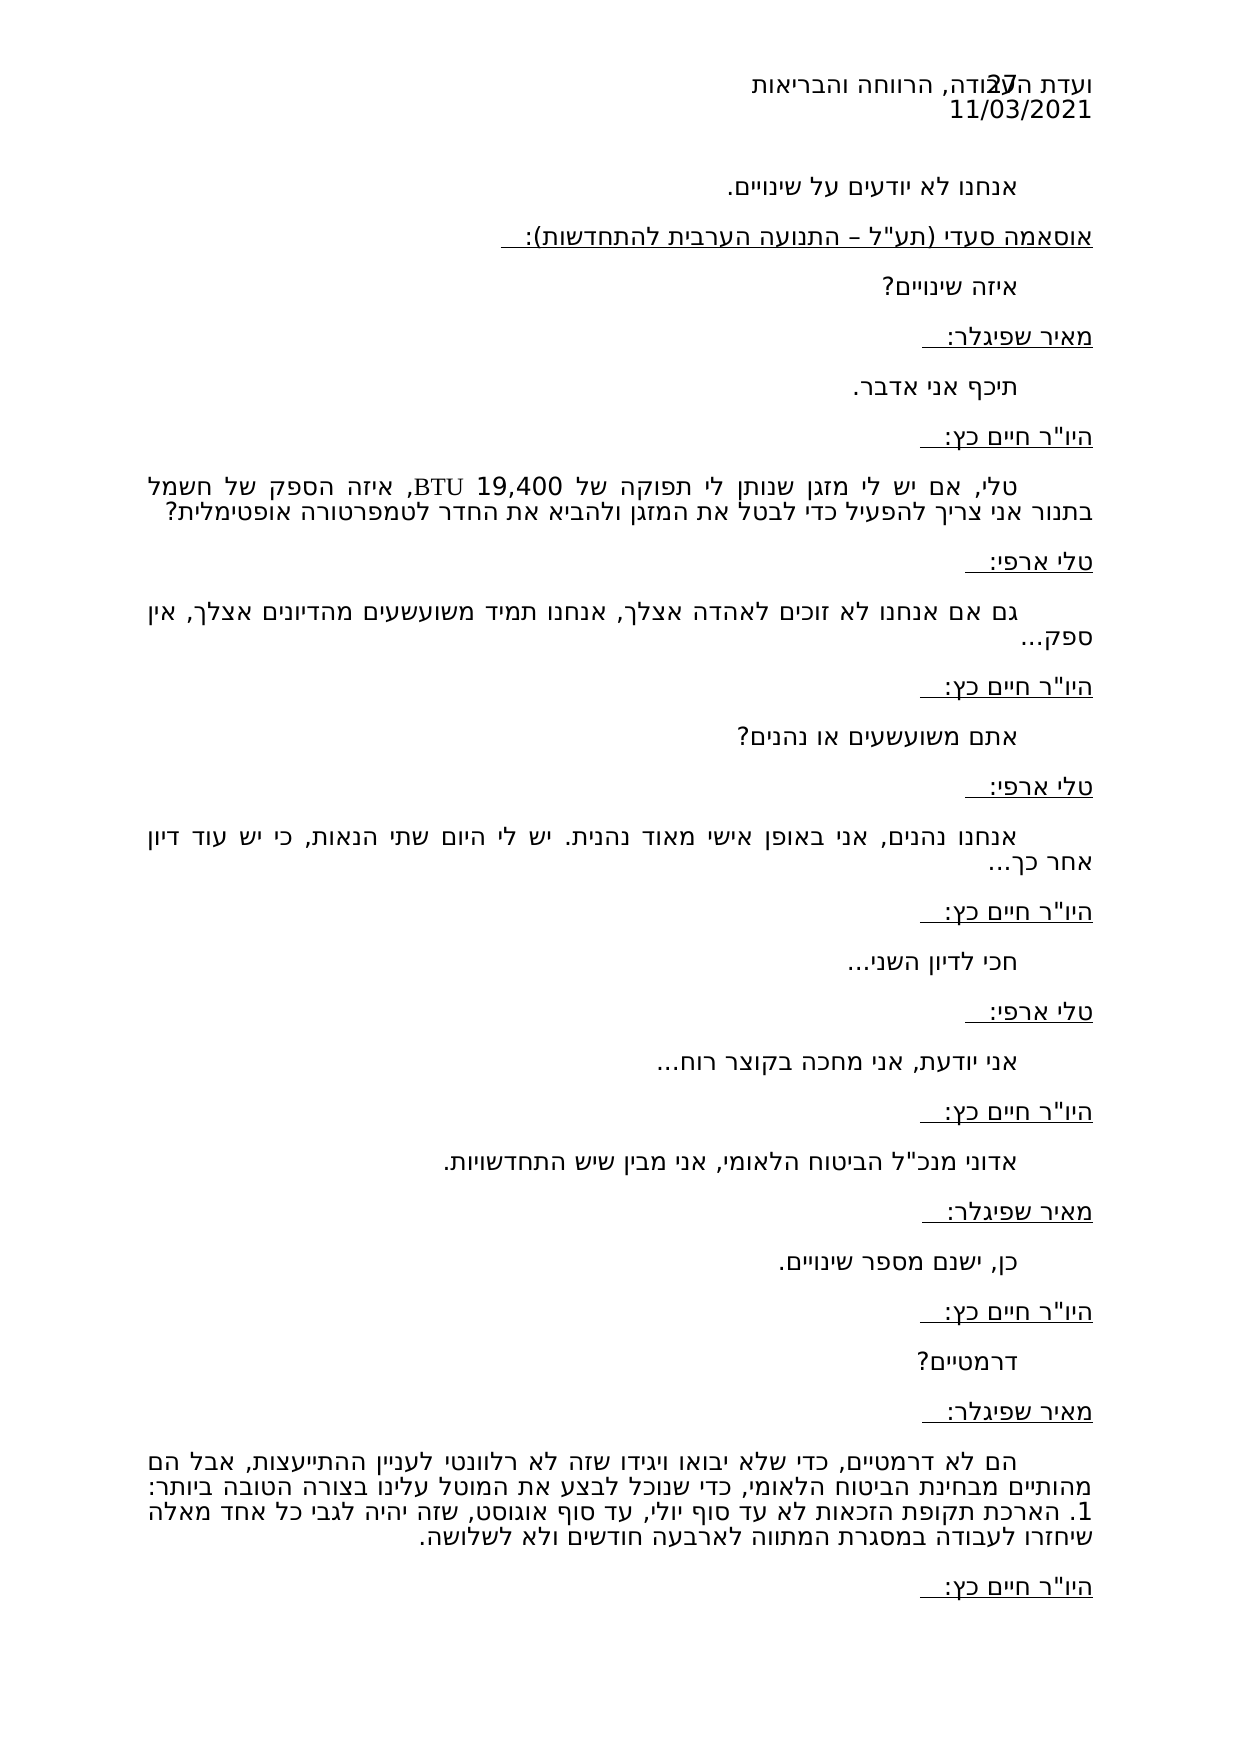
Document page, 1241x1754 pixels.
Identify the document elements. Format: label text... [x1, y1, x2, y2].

text תיכף אני אדבר. [147, 375, 1093, 400]
text << דובר >> אוסאמה סעדי (תע"ל – התנועה הערבית להתחדשות): << דובר >> [147, 225, 1093, 250]
text << אורח >> טלי ארפי: << אורח >> [147, 775, 1093, 800]
text << יור >> היו"ר חיים כץ: << יור >> [147, 425, 1093, 450]
text אני יודעת, אני מחכה בקוצר רוח... [147, 1050, 1093, 1075]
text << יור >> היו"ר חיים כץ: << יור >> [147, 1100, 1093, 1125]
text << דובר_המשך >> טלי ארפי: << דובר_המשך >> [147, 1000, 1093, 1025]
text אנחנו נהנים, אני באופן אישי מאוד נהנית. יש לי היום שתי הנאות, כי יש עוד דיון אחר כך... [147, 825, 1093, 875]
text דרמטיים? [147, 1350, 1093, 1375]
text << יור >> היו"ר חיים כץ: << יור >> [147, 1575, 1093, 1600]
text << אורח >> מאיר שפיגלר: << אורח >> [147, 1200, 1093, 1225]
text כן, ישנם מספר שינויים. [147, 1250, 1093, 1275]
text גם אם אנחנו לא זוכים לאהדה אצלך, אנחנו תמיד משועשעים מהדיונים אצלך, אין ספק... [147, 600, 1093, 650]
text טלי, אם יש לי מזגן שנותן לי תפוקה של 19,400 BTU, איזה הספק של חשמל בתנור אני צריך להפעיל כדי לבטל את המזגן ולהביא את החדר לטמפרטורה אופטימלית? [147, 475, 1093, 525]
text איזה שינויים? [147, 275, 1093, 300]
text אנחנו לא יודעים על שינויים. [147, 175, 1093, 200]
text << יור >> היו"ר חיים כץ: << יור >> [147, 900, 1093, 925]
text אתם משועשעים או נהנים? [147, 725, 1093, 750]
text << אורח >> מאיר שפיגלר: << אורח >> [147, 325, 1093, 350]
text << אורח >> טלי ארפי: << אורח >> [147, 550, 1093, 575]
text חכי לדיון השני... [147, 950, 1093, 975]
text הם לא דרמטיים, כדי שלא יבואו ויגידו שזה לא רלוונטי לעניין ההתייעצות, אבל הם מהותיים מבחינת הביטוח הלאומי, כדי שנוכל לבצע את המוטל עלינו בצורה הטובה ביותר: 1. הארכת תקופת הזכאות לא עד סוף יולי, עד סוף אוגוסט, שזה יהיה לגבי כל אחד מאלה שיחזרו לעבודה במסגרת המתווה לארבעה חודשים ולא לשלושה. [147, 1450, 1093, 1550]
text << יור >> היו"ר חיים כץ: << יור >> [147, 675, 1093, 700]
text << אורח >> מאיר שפיגלר: << אורח >> [147, 1400, 1093, 1425]
text << יור >> היו"ר חיים כץ: << יור >> [147, 1300, 1093, 1325]
text אדוני מנכ"ל הביטוח הלאומי, אני מבין שיש התחדשויות. [147, 1150, 1093, 1175]
